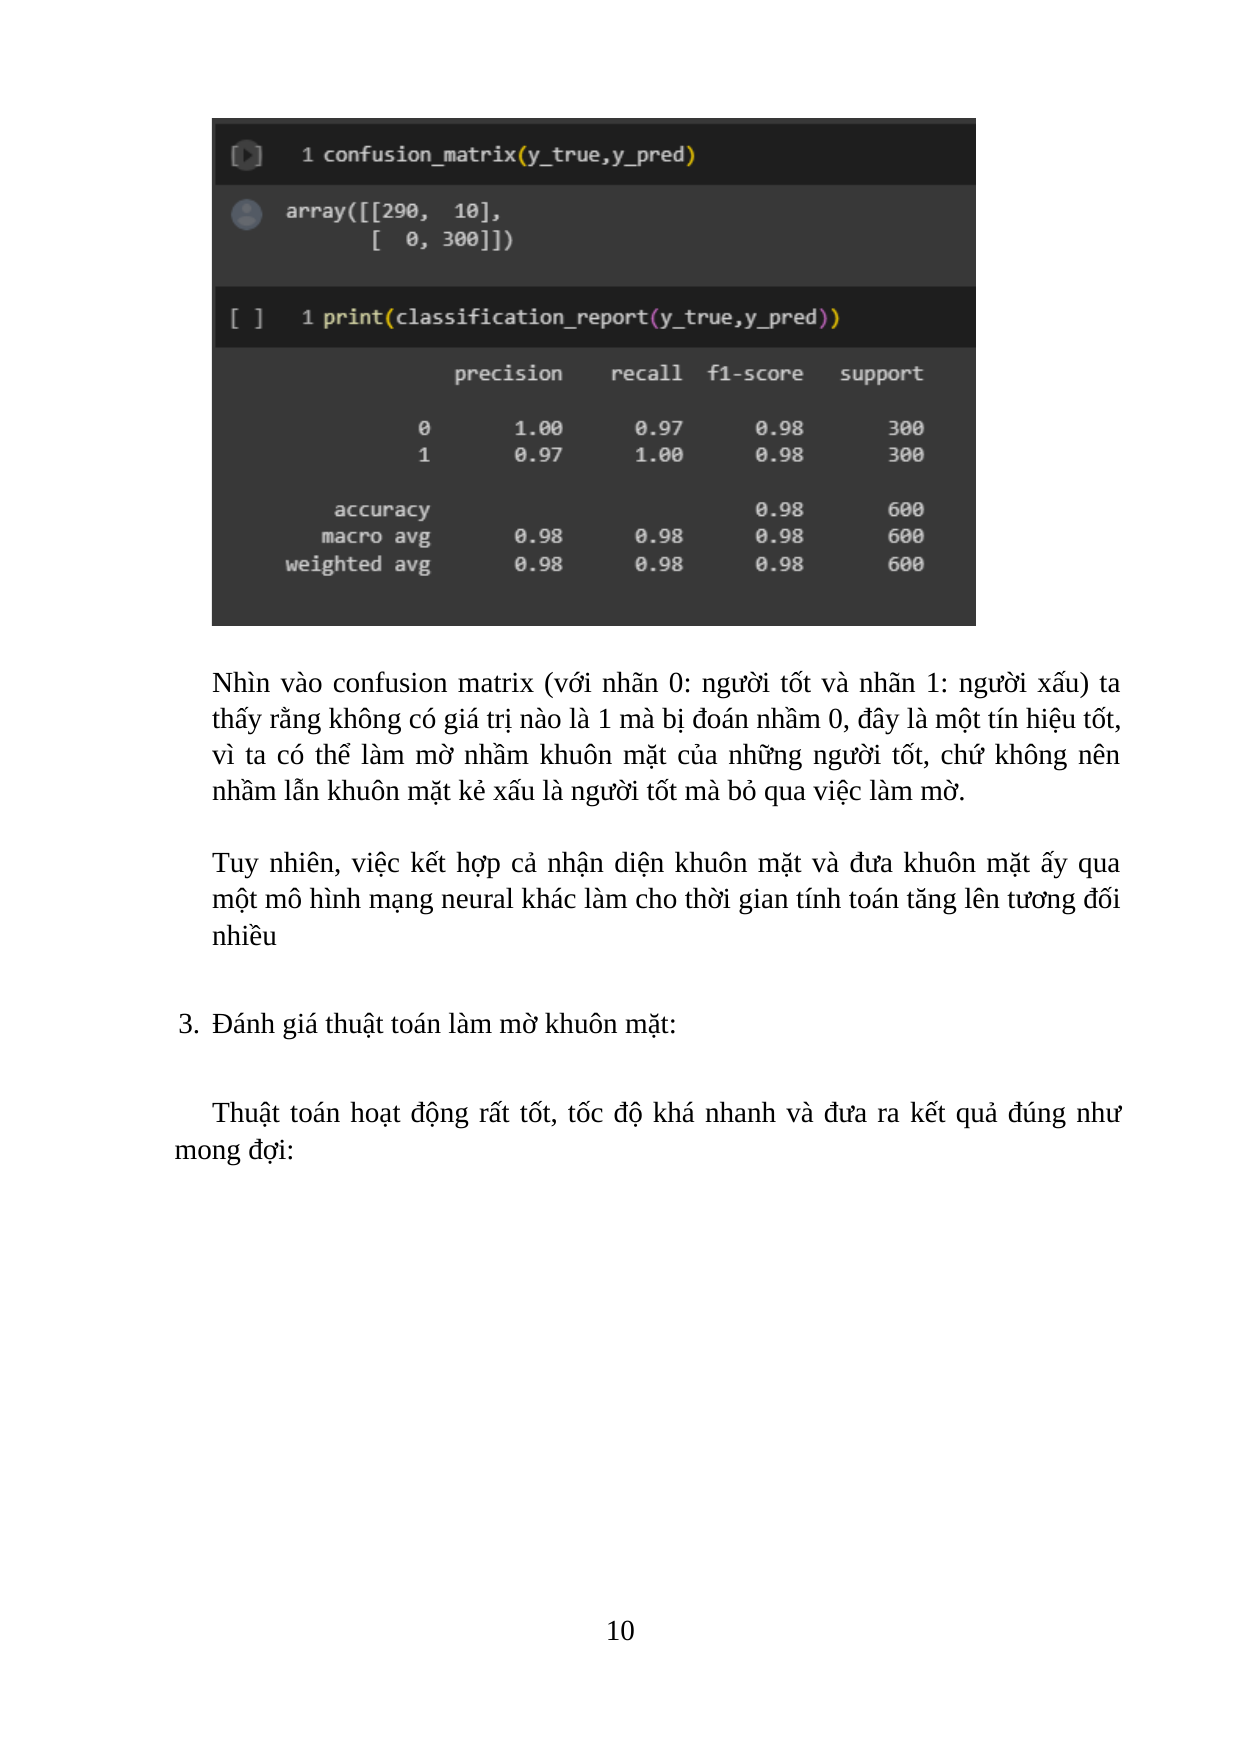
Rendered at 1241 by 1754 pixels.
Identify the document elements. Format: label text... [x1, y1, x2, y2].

list Nhìn vào confusion matrix (với nhãn 0: người tốt và nhãn 1: người xấu) ta thấy rằng không có giá trị nào là 1 mà bị đoán nhầm 0, đây là một tín hiệu tốt, vì ta có thể làm mờ nhầm khuôn mặt của những người tốt, chứ không nên nhầm lẫn khuôn mặt kẻ xấu là người tốt mà bỏ qua việc làm mờ. [212, 665, 1122, 807]
list Thuật toán hoạt động rất tốt, tốc độ khá nhanh và đưa ra kết quả đúng như mong đợi: [174, 1096, 1122, 1165]
subtitle Đánh giá thuật toán làm mờ khuôn mặt: [178, 1007, 1122, 1040]
list Tuy nhiên, việc kết hợp cả nhận diện khuôn mặt và đưa khuôn mặt ấy qua một mô hình mạng neural khác làm cho thời gian tính toán tăng lên tương đối nhiều [212, 845, 1122, 951]
picture [211, 118, 976, 626]
